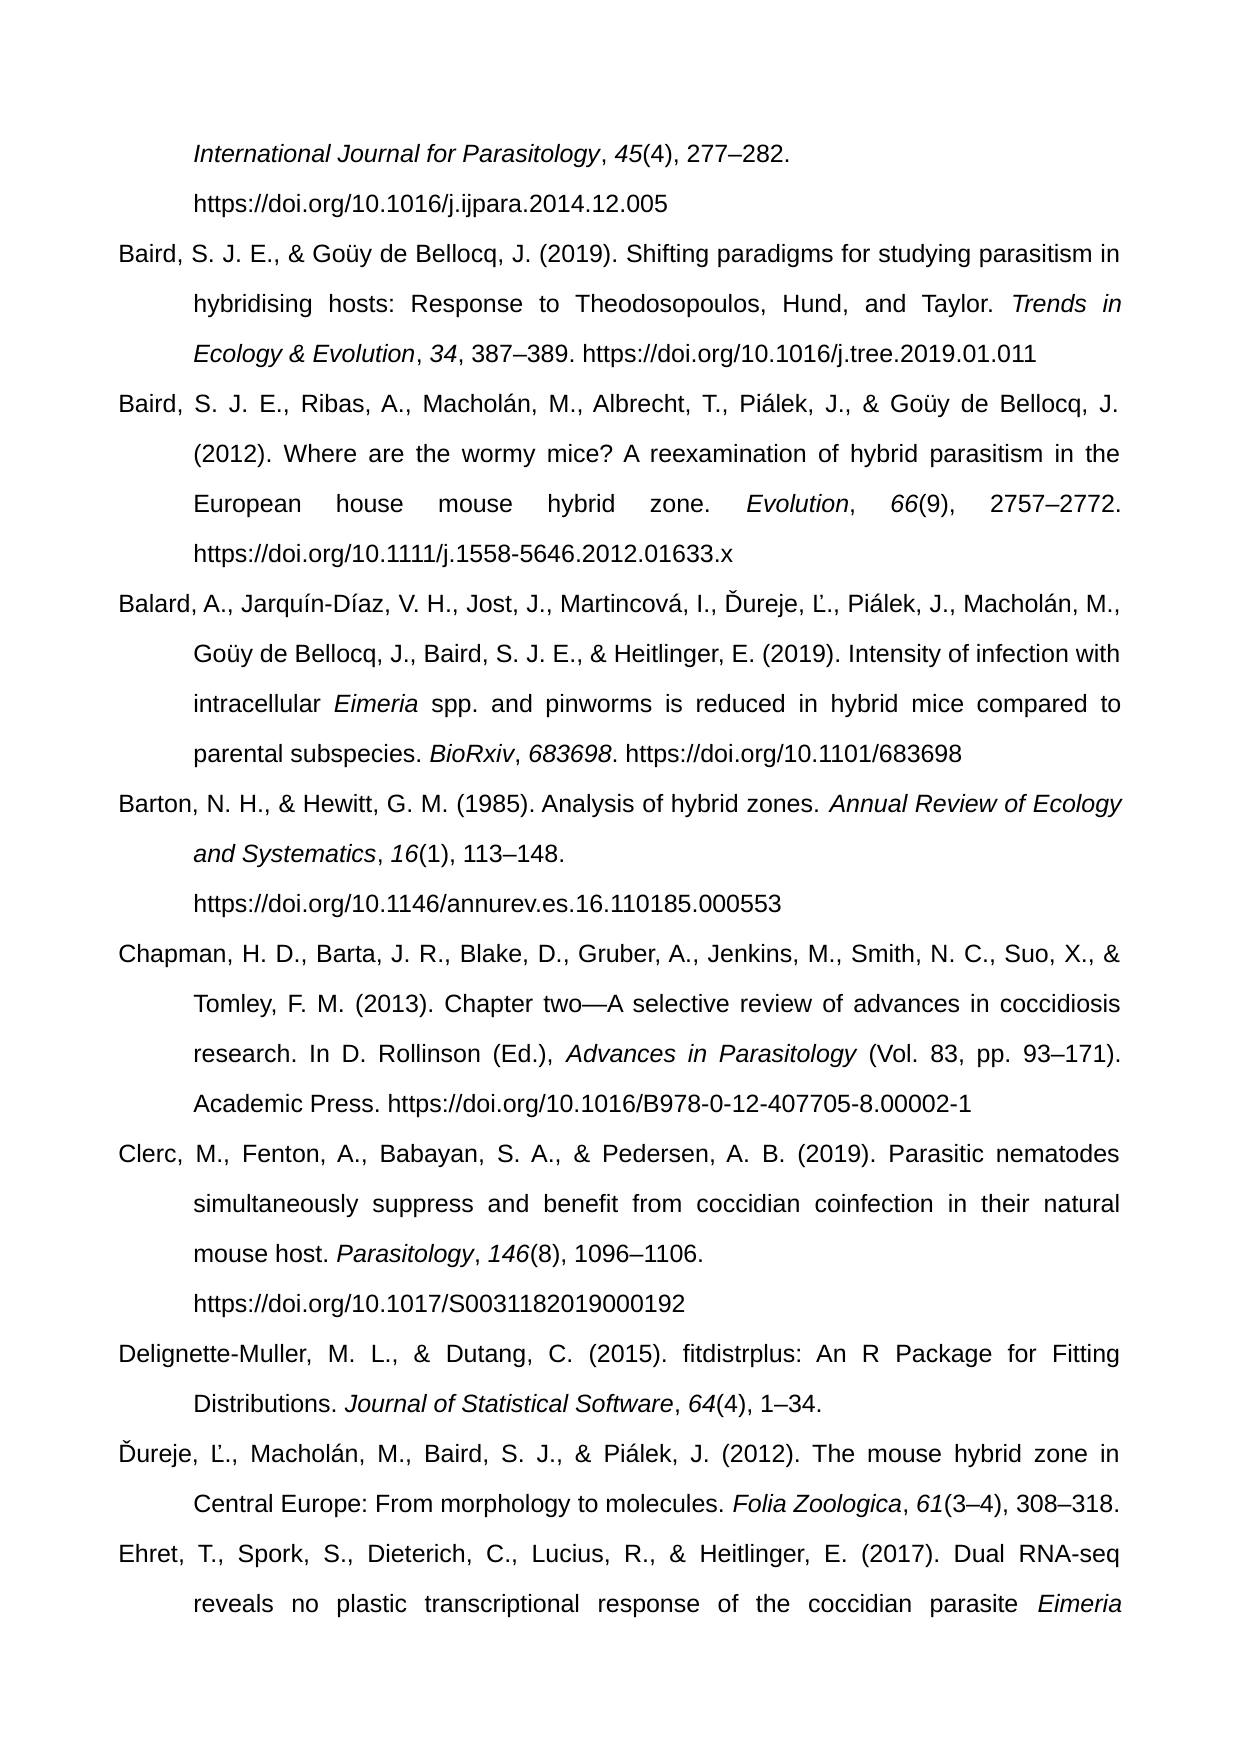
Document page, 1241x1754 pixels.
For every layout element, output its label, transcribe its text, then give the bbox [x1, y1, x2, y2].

text Balard, A., Jarquín-Díaz, V. H., Jost, J., Martincová, I., Ďureje, Ľ., Piálek, J., Macholán, M., Goüy de Bellocq, J., Baird, S. J. E., & Heitlinger, E. (2019). Intensity of infection with intracellular Eimeria spp. and pinworms is reduced in hybrid mice compared to parental subspecies. BioRxiv, 683698. https://doi.org/10.1101/683698 [118, 568, 1122, 768]
text Delignette-Muller, M. L., & Dutang, C. (2015). fitdistrplus: An R Package for Fitting Distributions. Journal of Statistical Software, 64(4), 1–34. [118, 1318, 1122, 1418]
text Ďureje, Ľ., Macholán, M., Baird, S. J., & Piálek, J. (2012). The mouse hybrid zone in Central Europe: From morphology to molecules. Folia Zoologica, 61(3–4), 308–318. [118, 1418, 1122, 1518]
text Baird, S. J. E., & Goüy de Bellocq, J. (2019). Shifting paradigms for studying parasitism in hybridising hosts: Response to Theodosopoulos, Hund, and Taylor. Trends in Ecology & Evolution, 34, 387–389. https://doi.org/10.1016/j.tree.2019.01.011 [118, 218, 1122, 368]
text Baird, S. J. E., Ribas, A., Macholán, M., Albrecht, T., Piálek, J., & Goüy de Bellocq, J. (2012). Where are the wormy mice? A reexamination of hybrid parasitism in the European house mouse hybrid zone. Evolution, 66(9), 2757–2772. https://doi.org/10.1111/j.1558-5646.2012.01633.x [118, 368, 1122, 568]
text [118, 118, 1122, 218]
text Chapman, H. D., Barta, J. R., Blake, D., Gruber, A., Jenkins, M., Smith, N. C., Suo, X., & Tomley, F. M. (2013). Chapter two—A selective review of advances in coccidiosis research. In D. Rollinson (Ed.), Advances in Parasitology (Vol. 83, pp. 93–171). Academic Press. https://doi.org/10.1016/B978-0-12-407705-8.00002-1 [118, 918, 1122, 1118]
text Clerc, M., Fenton, A., Babayan, S. A., & Pedersen, A. B. (2019). Parasitic nematodes simultaneously suppress and benefit from coccidian coinfection in their natural mouse host. Parasitology, 146(8), 1096–1106. https://doi.org/10.1017/S0031182019000192 [118, 1118, 1122, 1318]
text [118, 1518, 1122, 1618]
text Barton, N. H., & Hewitt, G. M. (1985). Analysis of hybrid zones. Annual Review of Ecology and Systematics, 16(1), 113–148. https://doi.org/10.1146/annurev.es.16.110185.000553 [118, 768, 1122, 918]
